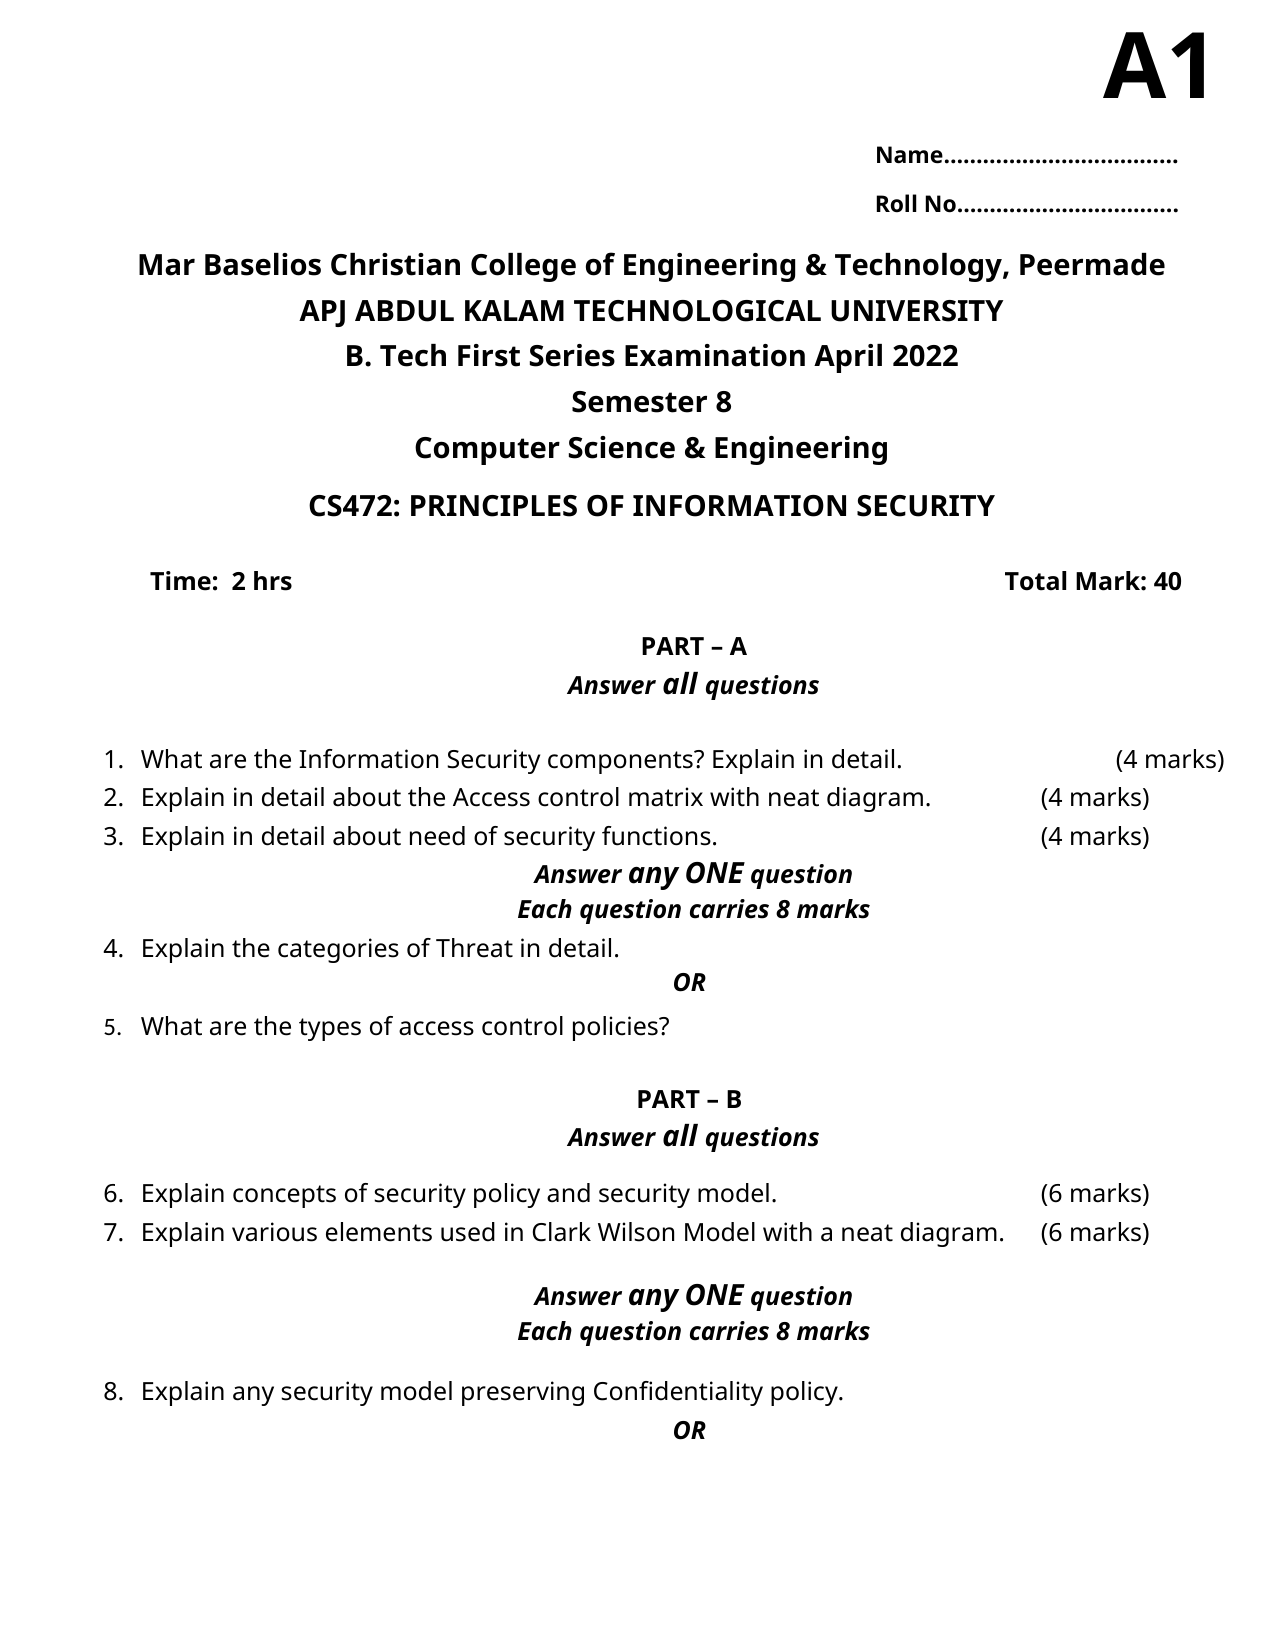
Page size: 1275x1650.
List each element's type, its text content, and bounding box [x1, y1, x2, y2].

text Answer all questions [150, 1116, 1237, 1155]
list OR [141, 965, 1237, 999]
text Mar Baselios Christian College of Engineering & Technology, Peermade [66, 244, 1237, 284]
text Answer any ONE question [150, 852, 1237, 892]
list What are the Information Security components? Explain in detail. (4 marks) [103, 741, 1237, 775]
list OR [141, 1413, 1237, 1447]
text Roll No……………………………. [66, 188, 1275, 219]
text CS472: Principles of Information Security [66, 486, 1237, 525]
text Each question carries 8 marks [150, 1314, 1237, 1348]
text APJ ABDUL KALAM TECHNOLOGICAL UNIVERSITY [66, 290, 1237, 330]
list Explain various elements used in Clark Wilson Model with a neat diagram. (6 marks) [103, 1214, 1237, 1248]
text Answer all questions [150, 663, 1237, 703]
text Computer Science & Engineering [66, 427, 1237, 467]
text Time: 2 hrs Total Mark: 40 [150, 564, 1237, 598]
list PART – B [141, 1082, 1237, 1116]
list Explain any security model preserving Confidentiality policy. [103, 1374, 1237, 1408]
text PART – A [150, 629, 1237, 663]
list Explain in detail about need of security functions. (4 marks) [103, 818, 1237, 852]
text B. Tech First Series Examination April 2022 [66, 336, 1237, 375]
list What are the types of access control policies? [103, 1008, 1237, 1042]
text Name……………………………… [66, 139, 1275, 171]
text Each question carries 8 marks [150, 892, 1237, 926]
text Semester 8 [66, 381, 1237, 421]
list Explain in detail about the Access control matrix with neat diagram. (4 marks) [103, 780, 1237, 814]
list Explain the categories of Threat in detail. [103, 931, 1237, 965]
list Explain concepts of security policy and security model. (6 marks) [103, 1175, 1237, 1209]
text Answer any ONE question [150, 1274, 1237, 1314]
